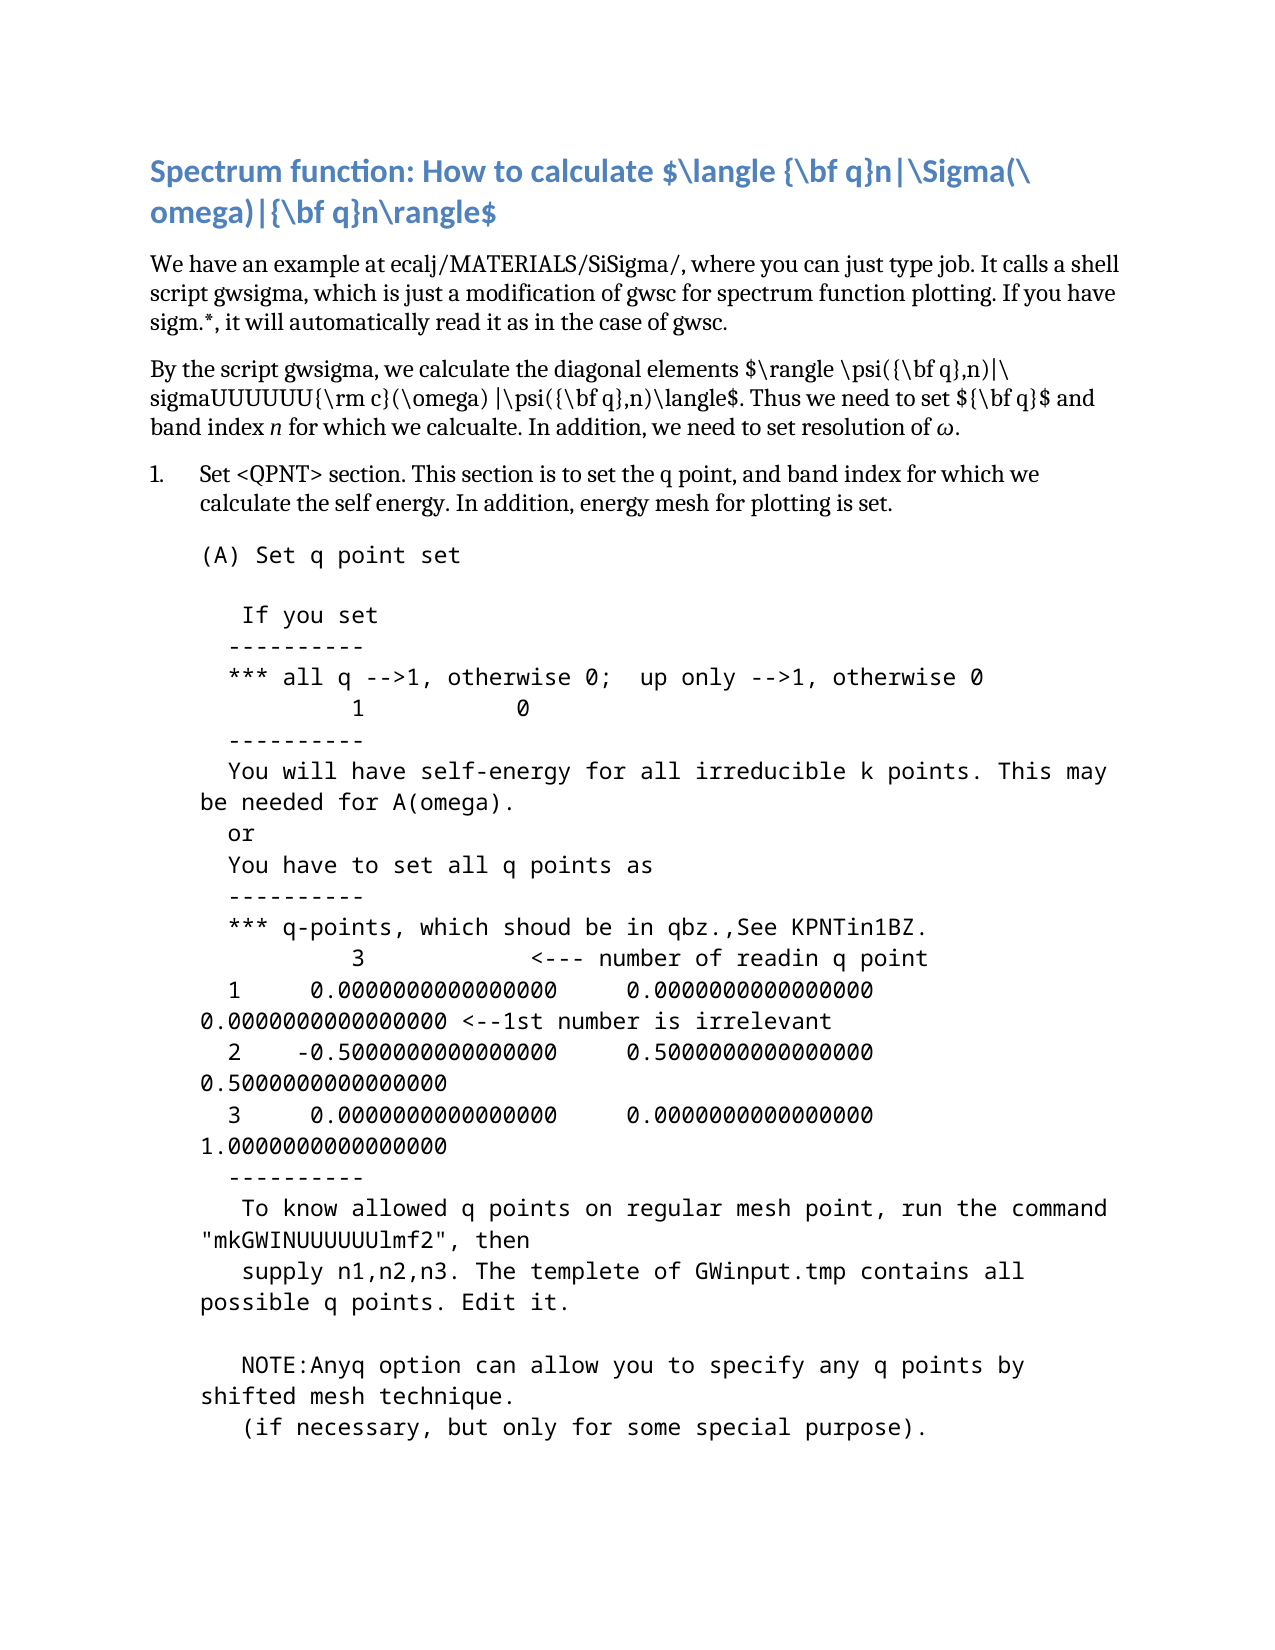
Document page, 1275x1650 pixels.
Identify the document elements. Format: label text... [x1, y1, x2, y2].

subtitle Spectrum function: How to calculate $\langle {\bf q}n|\Sigma(\omega)|{\bf q}n\rangle$ [150, 150, 1125, 231]
text By the script gwsigma, we calculate the diagonal elements $\rangle \psi({\bf q},n)|\sigmaUUUUUU{\rm c}(\omega) |\psi({\bf q},n)\langle$. Thus we need to set ${\bf q}$ and band index for which we calcualte. In addition, we need to set resolution of . [150, 355, 1125, 441]
list Set <QPNT> section. This section is to set the q point, and band index for which we calculate the self energy. In addition, energy mesh for plotting is set. [150, 460, 1125, 518]
text We have an example at ecalj/MATERIALS/SiSigma/, where you can just type job. It calls a shell script gwsigma, which is just a modification of gwsc for spectrum function plotting. If you have sigm.*, it will automatically read it as in the case of gwsc. [150, 250, 1125, 336]
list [150, 538, 1125, 1471]
